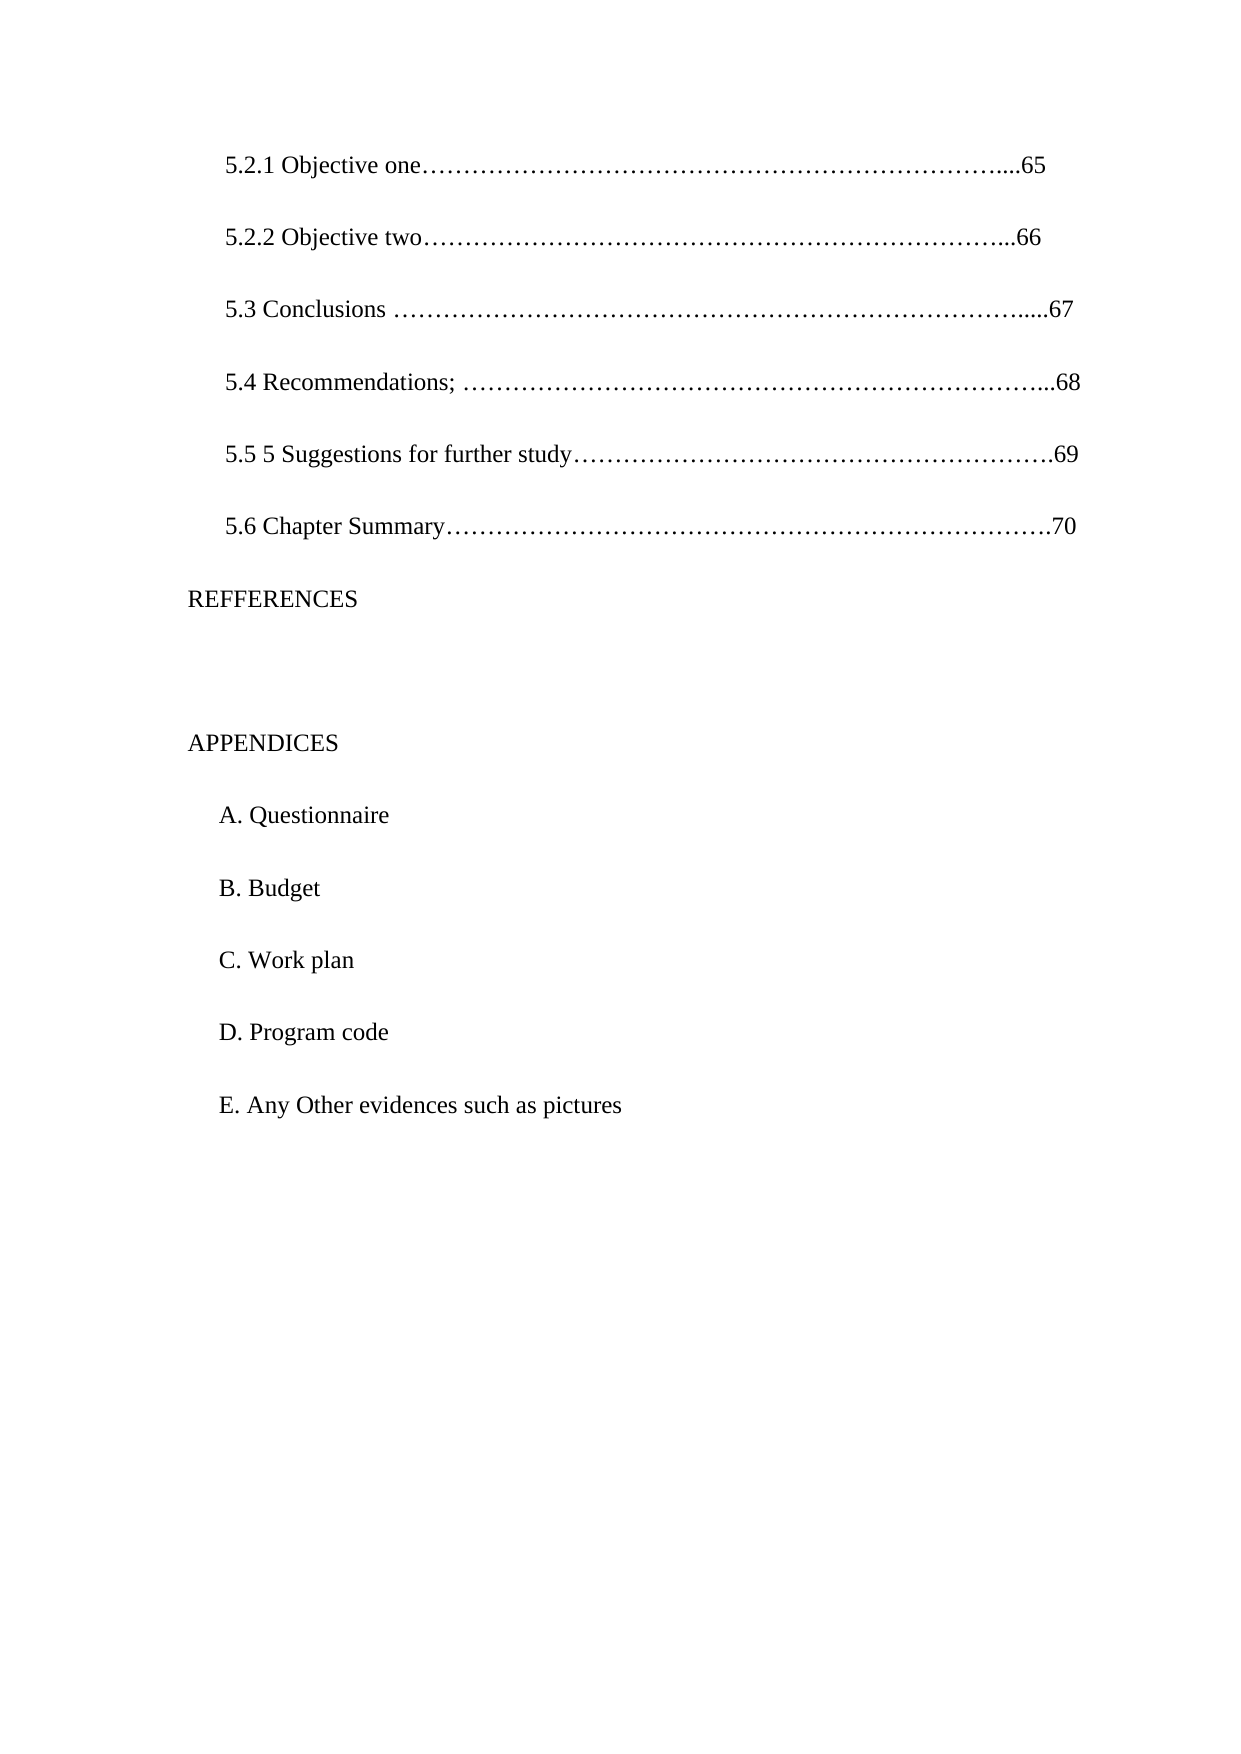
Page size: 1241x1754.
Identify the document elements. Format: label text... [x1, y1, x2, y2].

text B. Budget [187, 873, 1090, 902]
text C. Work plan [187, 945, 1090, 974]
text 5.5 5 Suggestions for further study………………………………………………….69 [187, 439, 1090, 468]
text A. Questionnaire [187, 801, 1090, 829]
text 5.4 Recommendations; ……………………………………………………………...68 [187, 367, 1090, 396]
text 5.3 Conclusions ………………………………………………………………….....67 [187, 294, 1090, 323]
text E. Any Other evidences such as pictures [187, 1090, 1090, 1118]
text 5.6 Chapter Summary……………………………………………………………….70 [187, 511, 1090, 540]
text APPENDICES [187, 728, 1090, 757]
text REFFERENCES [187, 584, 1090, 612]
text 5.2.1 Objective one……………………………………………………………....65 [187, 150, 1090, 179]
text D. Program code [187, 1017, 1090, 1046]
text 5.2.2 Objective two……………………………………………………………...66 [187, 222, 1090, 251]
